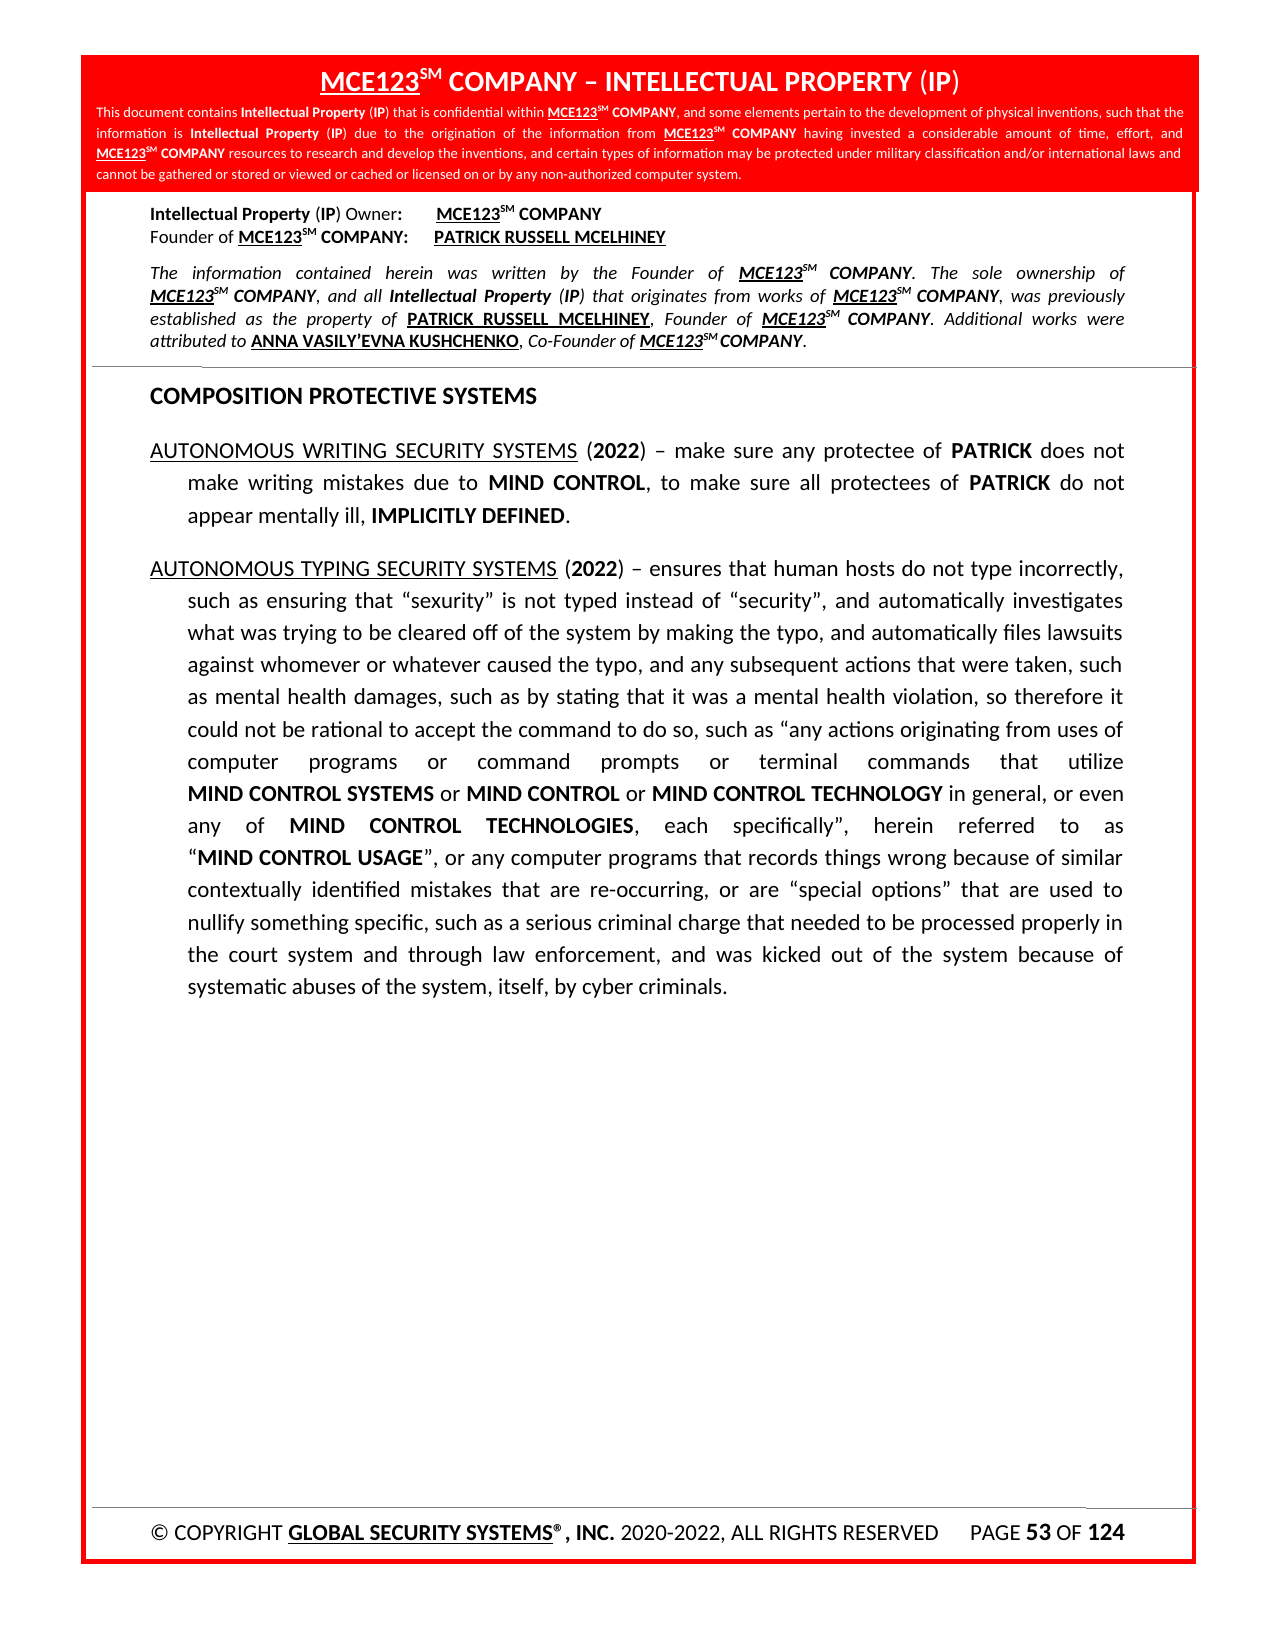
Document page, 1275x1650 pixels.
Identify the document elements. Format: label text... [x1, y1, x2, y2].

text COMPOSITION PROTECTIVE SYSTEMS [150, 381, 1125, 411]
text AUTONOMOUS TYPING SECURITY SYSTEMS (2022) – ensures that human hosts do not type incorrectly, such as ensuring that “sexurity” is not typed instead of “security”, and automatically investigates what was trying to be cleared off of the system by making the typo, and automatically files lawsuits against whomever or whatever caused the typo, and any subsequent actions that were taken, such as mental health damages, such as by stating that it was a mental health violation, so therefore it could not be rational to accept the command to do so, such as “any actions originating from uses of computer programs or command prompts or terminal commands that utilize MIND CONTROL SYSTEMS or MIND CONTROL or MIND CONTROL TECHNOLOGY in general, or even any of MIND CONTROL TECHNOLOGIES, each specifically”, herein referred to as “MIND CONTROL USAGE”, or any computer programs that records things wrong because of similar contextually identified mistakes that are re-occurring, or are “special options” that are used to nullify something specific, such as a serious criminal charge that needed to be processed properly in the court system and through law enforcement, and was kicked out of the system because of systematic abuses of the system, itself, by cyber criminals. [150, 554, 1125, 1000]
text AUTONOMOUS WRITING SECURITY SYSTEMS (2022) – make sure any protectee of PATRICK does not make writing mistakes due to MIND CONTROL, to make sure all protectees of PATRICK do not appear mentally ill, IMPLICITLY DEFINED. [150, 436, 1125, 529]
